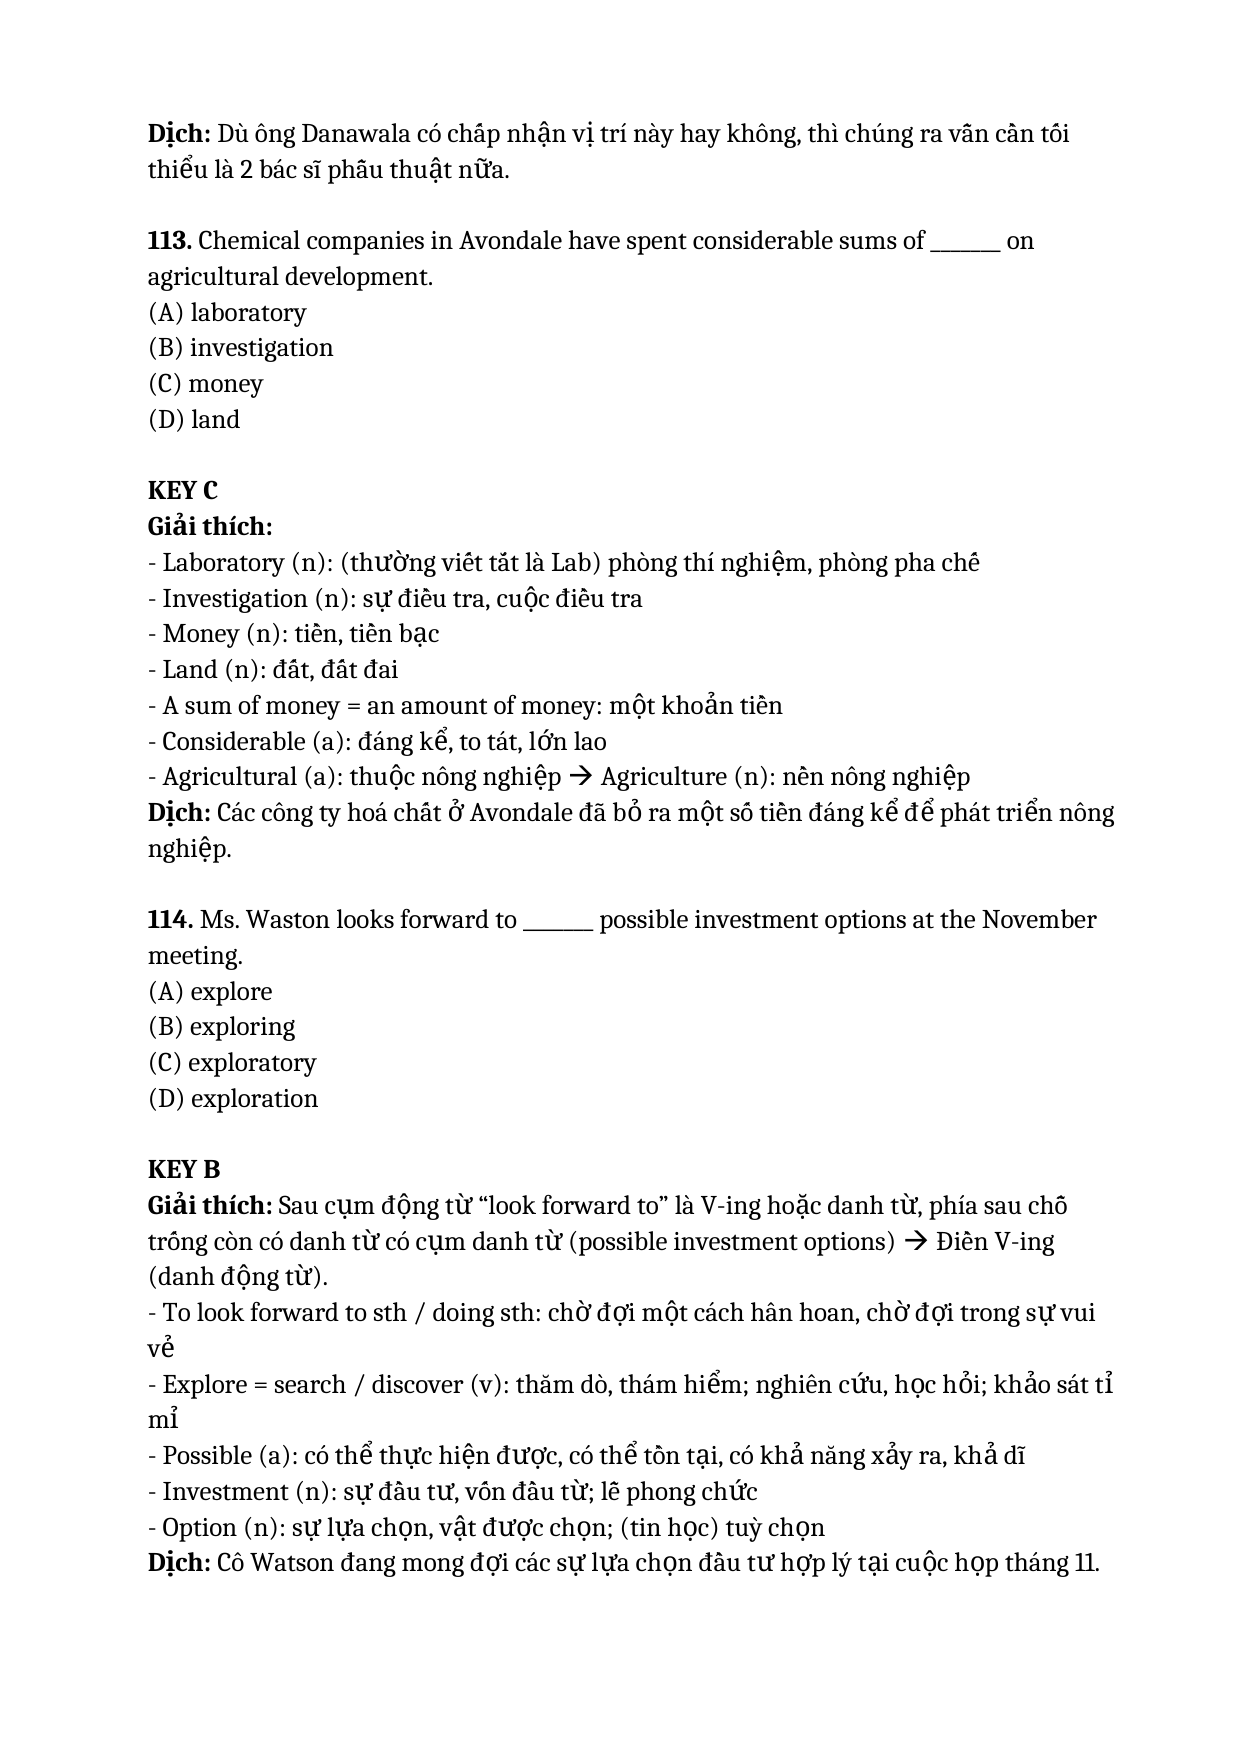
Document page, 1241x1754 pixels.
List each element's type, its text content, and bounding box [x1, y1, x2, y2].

text Giải thích: [148, 511, 1122, 542]
text - Explore = search / discover (v): thăm dò, thám hiểm; nghiên cứu, học hỏi; khảo sát tỉ mỉ [148, 1369, 1122, 1436]
text Giải thích: Sau cụm động từ “look forward to” là V-ing hoặc danh từ, phía sau chỗ trống còn có danh từ có cụm danh từ (possible investment options) Điền V-ing (danh động từ). [148, 1190, 1122, 1293]
text - Considerable (a): đáng kể, to tát, lớn lao [148, 726, 1122, 757]
text - Laboratory (n): (thường viết tắt là Lab) phòng thí nghiệm, phòng pha chế [148, 547, 1122, 578]
text Dịch: Dù ông Danawala có chấp nhận vị trí này hay không, thì chúng ra vẫn cần tối thiểu là 2 bác sĩ phẫu thuật nữa. [148, 118, 1122, 185]
text - Investment (n): sự đầu tư, vốn đầu từ; lễ phong chức [148, 1476, 1122, 1507]
text KEY C [148, 475, 1122, 507]
text - Investigation (n): sự điều tra, cuộc điều tra [148, 583, 1122, 614]
text - Money (n): tiền, tiền bạc [148, 618, 1122, 649]
text 113. Chemical companies in Avondale have spent considerable sums of _______ on agricultural development. (A) laboratory (B) investigation (C) money (D) land [148, 225, 1122, 435]
text - To look forward to sth / doing sth: chờ đợi một cách hân hoan, chờ đợi trong sự vui vẻ [148, 1297, 1122, 1364]
text Dịch: Cô Watson đang mong đợi các sự lựa chọn đầu tư hợp lý tại cuộc họp tháng 11. [148, 1547, 1122, 1578]
text - Land (n): đất, đất đai [148, 654, 1122, 685]
text - Possible (a): có thể thực hiện được, có thể tồn tại, có khả năng xảy ra, khả dĩ [148, 1440, 1122, 1471]
text 114. Ms. Waston looks forward to _______ possible investment options at the November meeting. (A) explore (B) exploring (C) exploratory (D) exploration [148, 904, 1122, 1114]
text Dịch: Các công ty hoá chất ở Avondale đã bỏ ra một số tiền đáng kể để phát triển nông nghiệp. [148, 797, 1122, 864]
text - Agricultural (a): thuộc nông nghiệp Agriculture (n): nền nông nghiệp [148, 761, 1122, 792]
text - Option (n): sự lựa chọn, vật được chọn; (tin học) tuỳ chọn [148, 1512, 1122, 1543]
text KEY B [148, 1154, 1122, 1185]
text - A sum of money = an amount of money: một khoản tiền [148, 690, 1122, 721]
